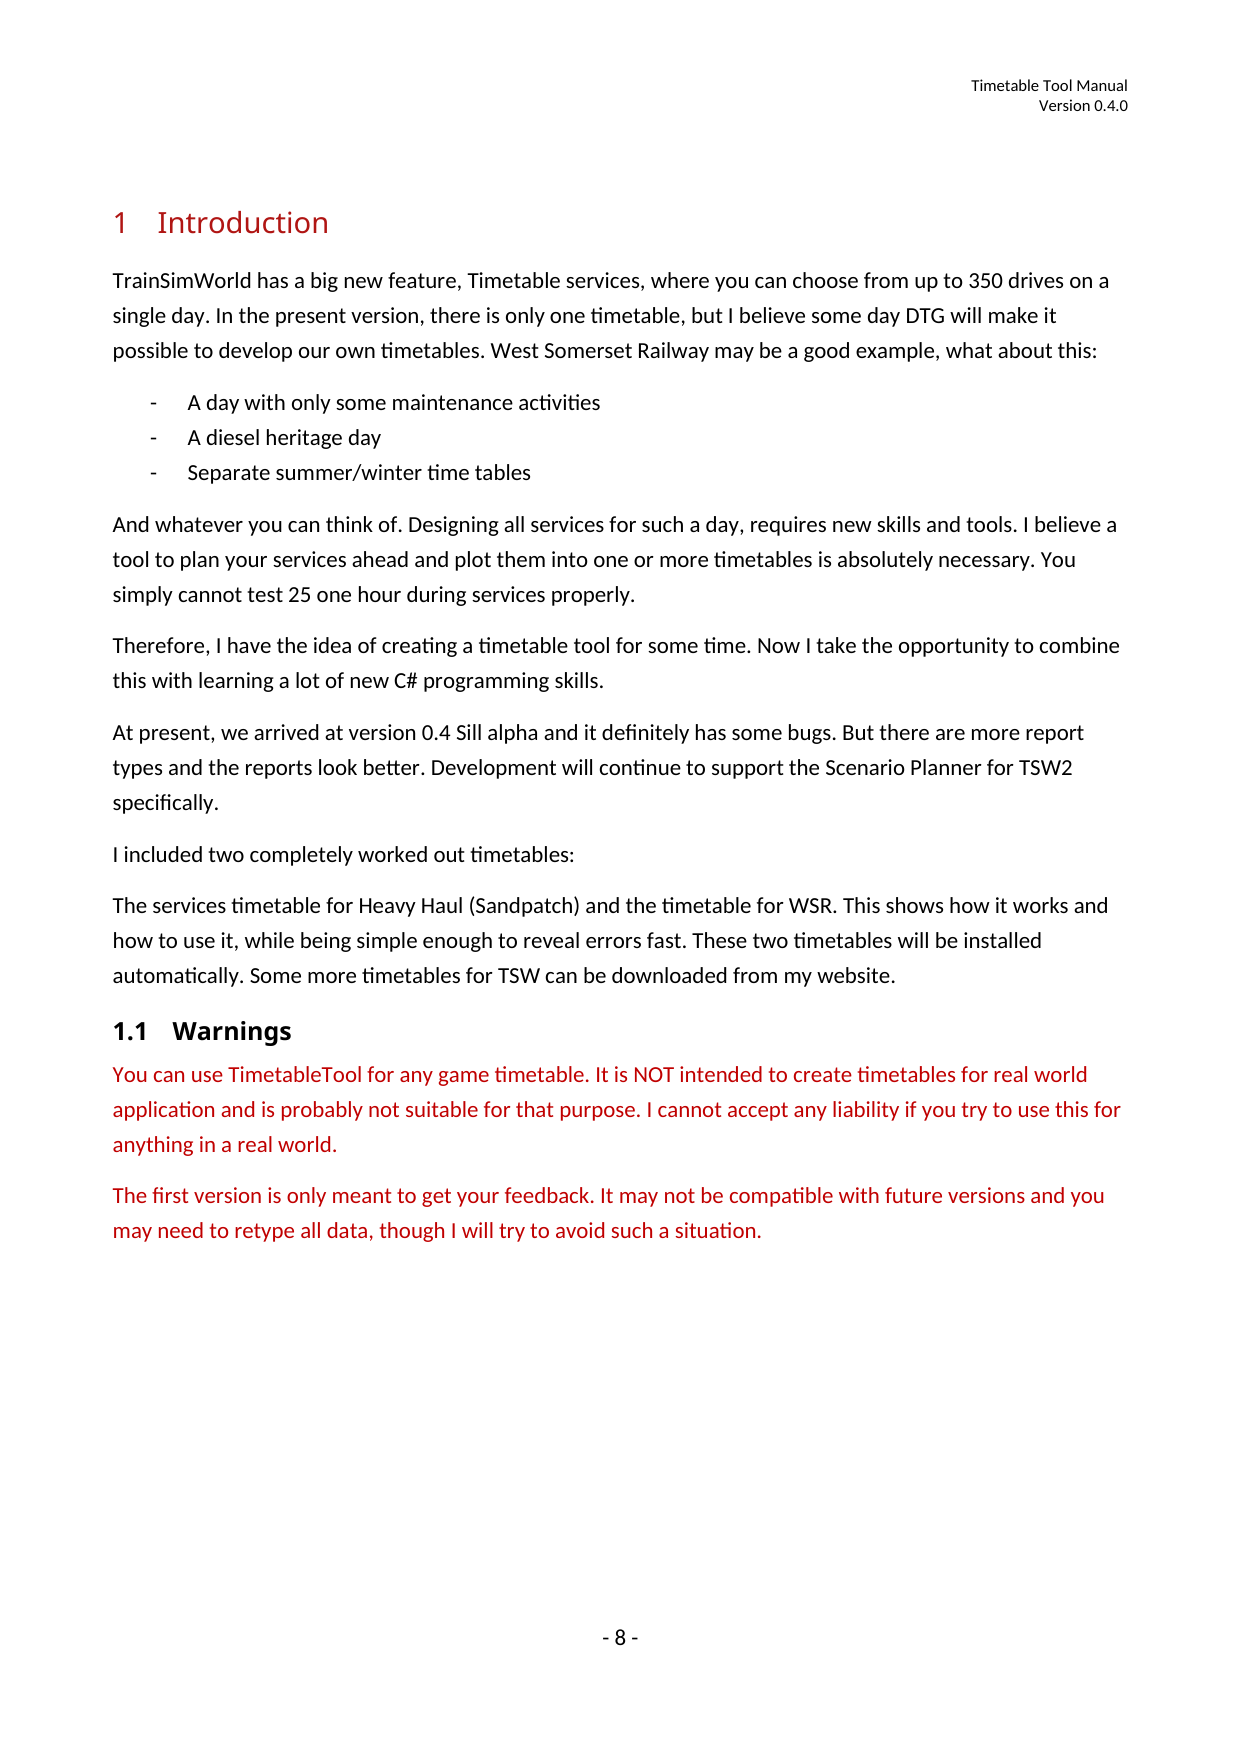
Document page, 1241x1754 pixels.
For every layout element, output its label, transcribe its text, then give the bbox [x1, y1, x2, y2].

list A diesel heritage day [150, 423, 1128, 451]
subtitle Warnings [112, 1013, 1128, 1047]
text TrainSimWorld has a big new feature, Timetable services, where you can choose from up to 350 drives on a single day. In the present version, there is only one timetable, but I believe some day DTG will make it possible to develop our own timetables. West Somerset Railway may be a good example, what about this: [112, 267, 1128, 365]
list Separate summer/winter time tables [150, 458, 1128, 486]
list A day with only some maintenance activities [150, 388, 1128, 416]
text I included two completely worked out timetables: [112, 840, 1128, 868]
text And whatever you can think of. Designing all services for such a day, requires new skills and tools. I believe a tool to plan your services ahead and plot them into one or more timetables is absolutely necessary. You simply cannot test 25 one hour during services properly. [112, 510, 1128, 608]
text You can use TimetableTool for any game timetable. It is NOT intended to create timetables for real world application and is probably not suitable for that purpose. I cannot accept any liability if you try to use this for anything in a real world. [112, 1060, 1128, 1158]
text The first version is only meant to get your feedback. It may not be compatible with future versions and you may need to retype all data, though I will try to avoid such a situation. [112, 1182, 1128, 1244]
text At present, we arrived at version 0.4 Sill alpha and it definitely has some bugs. But there are more report types and the reports look better. Development will continue to support the Scenario Planner for TSW2 specifically. [112, 718, 1128, 816]
text Therefore, I have the idea of creating a timetable tool for some time. Now I take the opportunity to combine this with learning a lot of new C# programming skills. [112, 632, 1128, 695]
text The services timetable for Heavy Haul (Sandpatch) and the timetable for WSR. This shows how it works and how to use it, while being simple enough to reveal errors fast. These two timetables will be installed automatically. Some more timetables for TSW can be downloaded from my website. [112, 892, 1128, 990]
subtitle Introduction [112, 202, 1128, 242]
